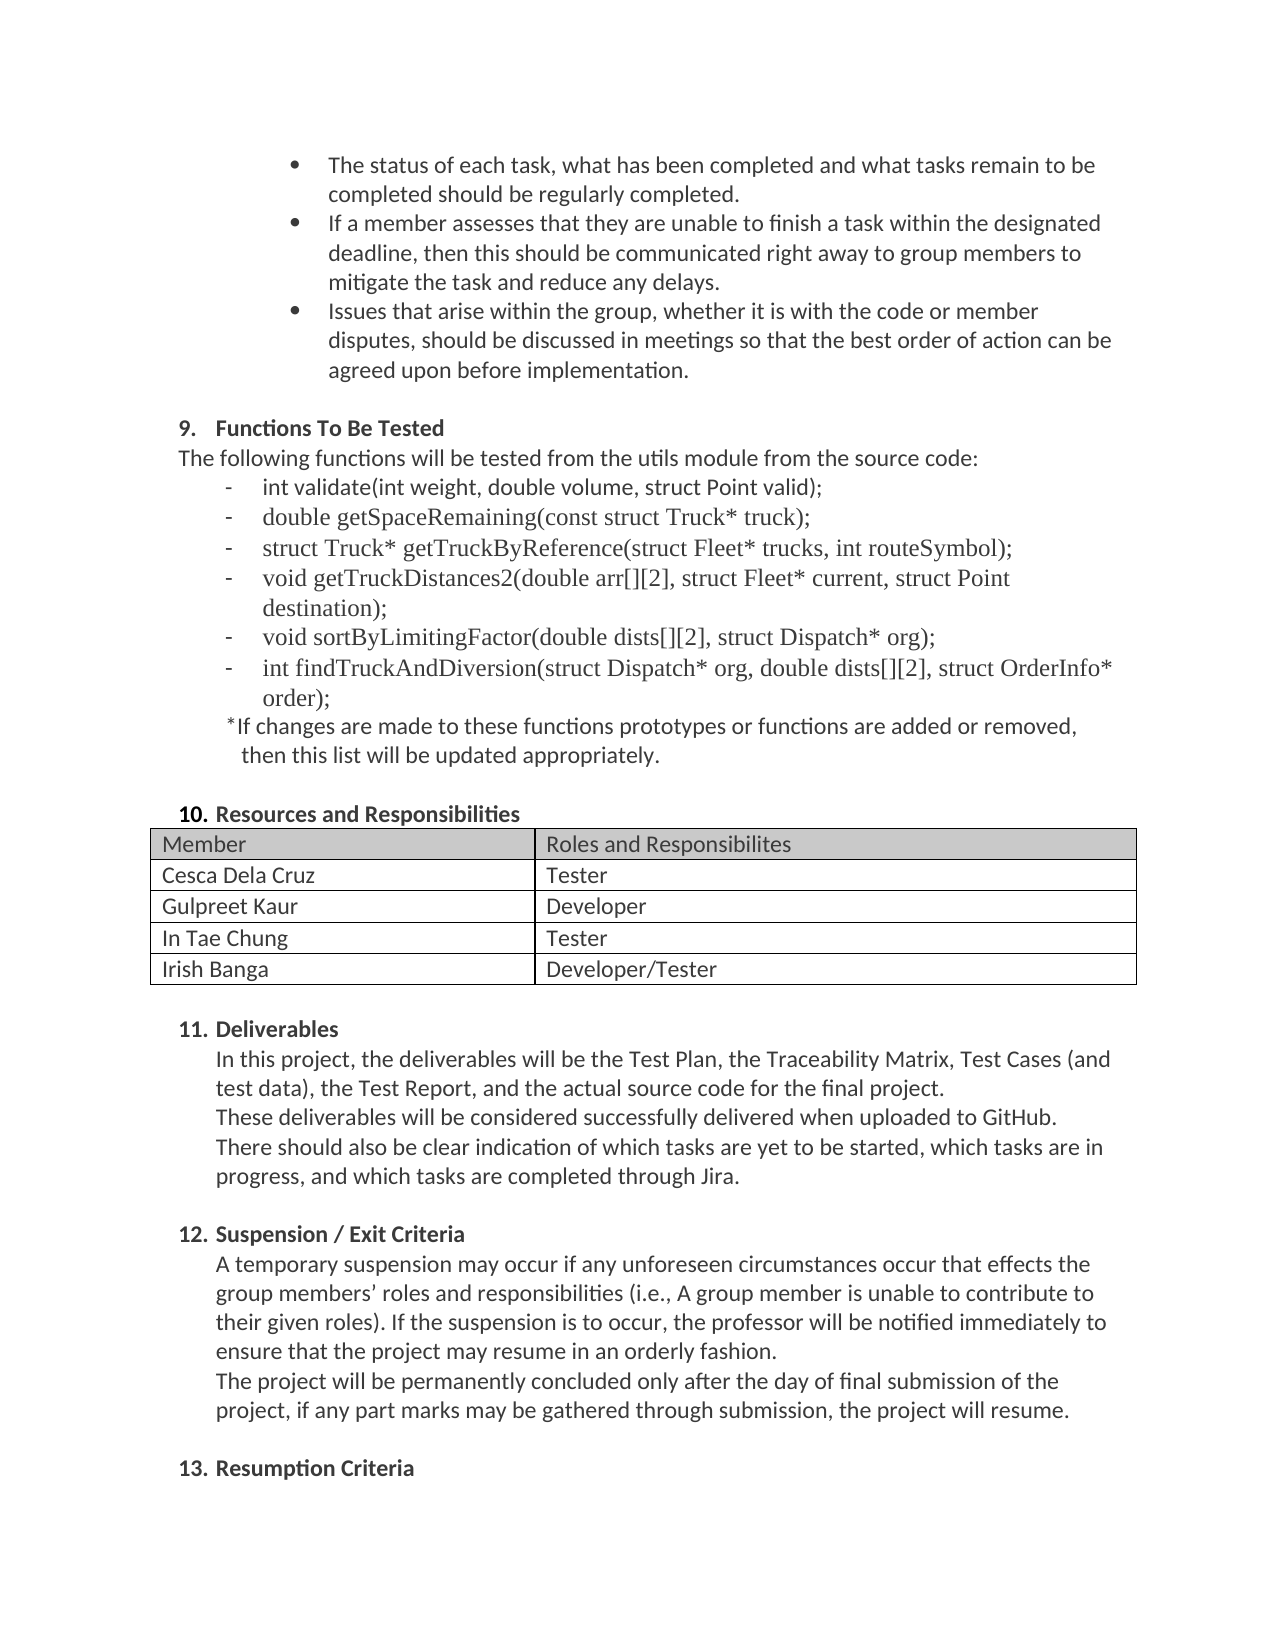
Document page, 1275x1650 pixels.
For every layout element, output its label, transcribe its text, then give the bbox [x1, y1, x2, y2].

list Resources and Responsibilities [178, 799, 1125, 828]
list Functions To Be Tested [178, 413, 1125, 443]
list Suspension / Exit Criteria [178, 1219, 1125, 1249]
table_cell Gulpreet Kaur [151, 891, 534, 922]
table_cell Tester [536, 923, 1136, 953]
list The status of each task, what has been completed and what tasks remain to be completed should be regularly completed. [291, 150, 1125, 208]
text A temporary suspension may occur if any unforeseen circumstances occur that effects the group members’ roles and responsibilities (i.e., A group member is unable to contribute to their given roles). If the suspension is to occur, the professor will be notified immediately to ensure that the project may resume in an orderly fashion. The project will be permanently concluded only after the day of final submission of the project, if any part marks may be gathered through submission, the project will resume. [216, 1249, 1125, 1424]
list Issues that arise within the group, whether it is with the code or member disputes, should be discussed in meetings so that the best order of action can be agreed upon before implementation. [291, 296, 1125, 384]
list struct Truck* getTruckByReference(struct Fleet* trucks, int routeSymbol); [225, 532, 1125, 562]
table_header Roles and Responsibilites [536, 829, 1136, 859]
table_header Member [151, 829, 534, 859]
table_cell In Tae Chung [151, 923, 534, 953]
list int validate(int weight, double volume, struct Point valid); [225, 472, 1125, 501]
list void getTruckDistances2(double arr[][2], struct Fleet* current, struct Point destination); [225, 562, 1125, 622]
text *If changes are made to these functions prototypes or functions are added or removed, then this list will be updated appropriately. [150, 711, 1125, 770]
table_cell Developer/Tester [536, 954, 1136, 984]
list int findTruckAndDiversion(struct Dispatch* org, double dists[][2], struct OrderInfo* order); [225, 652, 1125, 711]
table_cell Developer [536, 891, 1136, 922]
list If a member assesses that they are unable to finish a task within the designated deadline, then this should be communicated right away to group members to mitigate the task and reduce any delays. [291, 208, 1125, 296]
list Resumption Criteria [178, 1453, 1125, 1483]
list Deliverables In this project, the deliverables will be the Test Plan, the Traceability Matrix, Test Cases (and test data), the Test Report, and the actual source code for the final project. These deliverables will be considered successfully delivered when uploaded to GitHub. There should also be clear indication of which tasks are yet to be started, which tasks are in progress, and which tasks are completed through Jira. [178, 1014, 1125, 1190]
table_cell Irish Banga [151, 954, 534, 984]
table_cell Cesca Dela Cruz [151, 860, 534, 890]
table_cell Tester [536, 860, 1136, 890]
list void sortByLimitingFactor(double dists[][2], struct Dispatch* org); [225, 622, 1125, 652]
text The following functions will be tested from the utils module from the source code: [178, 443, 1125, 472]
list double getSpaceRemaining(const struct Truck* truck); [225, 501, 1125, 532]
